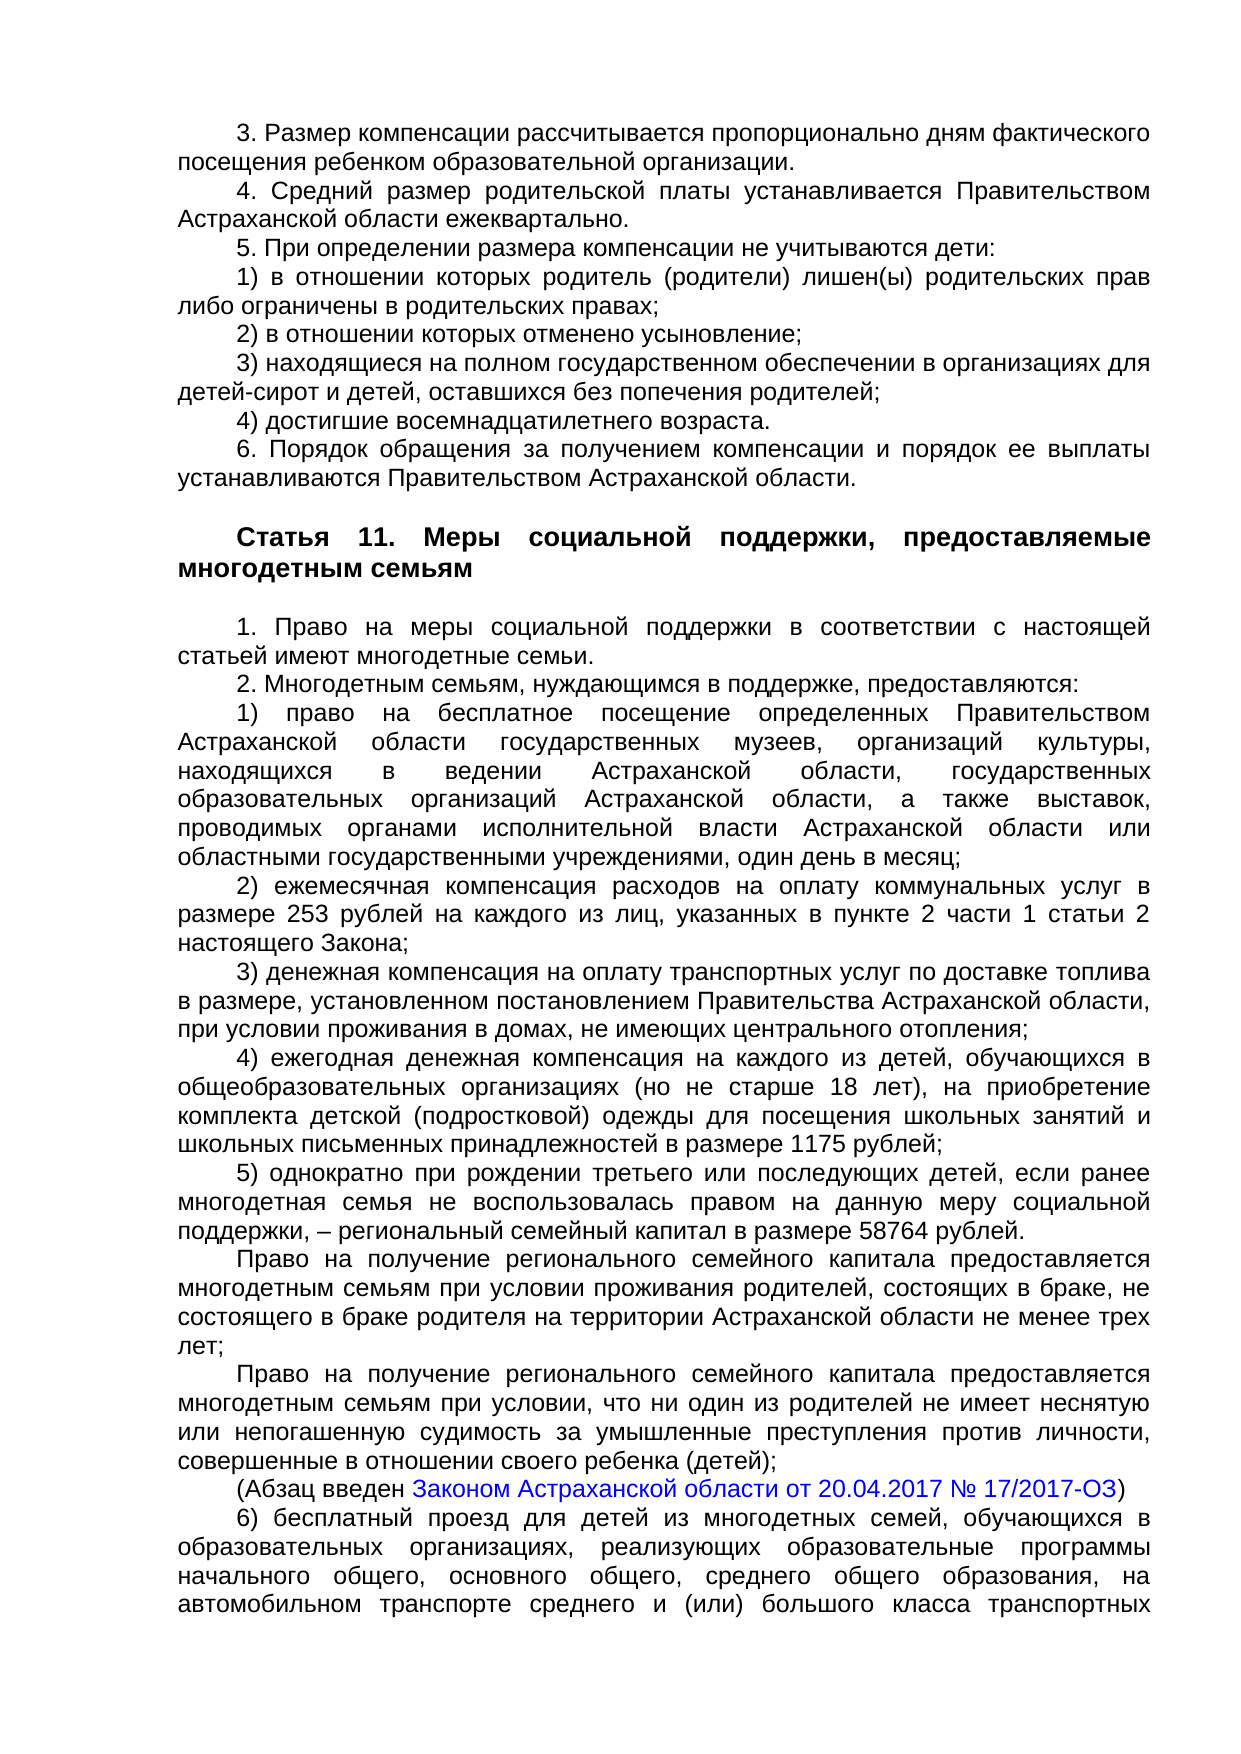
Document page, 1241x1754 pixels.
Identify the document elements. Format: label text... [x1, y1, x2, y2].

text 3) денежная компенсация на оплату транспортных услуг по доставке топлива в размере, установленном постановлением Правительства Астраханской области, при условии проживания в домах, не имеющих центрального отопления; [177, 957, 1152, 1043]
text 4. Средний размер родительской платы устанавливается Правительством Астраханской области ежеквартально. [177, 176, 1152, 233]
text Право на получение регионального семейного капитала предоставляется многодетным семьям при условии, что ни один из родителей не имеет неснятую или непогашенную судимость за умышленные преступления против личности, совершенные в отношении своего ребенка (детей); [177, 1359, 1152, 1474]
text 1) право на бесплатное посещение определенных Правительством Астраханской области государственных музеев, организаций культуры, находящихся в ведении Астраханской области, государственных образовательных организаций Астраханской области, а также выставок, проводимых органами исполнительной власти Астраханской области или областными государственными учреждениями, один день в месяц; [177, 698, 1152, 871]
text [177, 1503, 1152, 1618]
text 2) ежемесячная компенсация расходов на оплату коммунальных услуг в размере 253 рублей на каждого из лиц, указанных в пункте 2 части 1 статьи 2 настоящего Закона; [177, 871, 1152, 957]
text 3. Размер компенсации рассчитывается пропорционально дням фактического посещения ребенком образовательной организации. [177, 118, 1152, 176]
text 1. Право на меры социальной поддержки в соответствии с настоящей статьей имеют многодетные семьи. [177, 612, 1152, 669]
text 4) ежегодная денежная компенсация на каждого из детей, обучающихся в общеобразовательных организациях (но не старше 18 лет), на приобретение комплекта детской (подростковой) одежды для посещения школьных занятий и школьных письменных принадлежностей в размере 1175 рублей; [177, 1043, 1152, 1158]
text 2. Многодетным семьям, нуждающимся в поддержке, предоставляются: [177, 669, 1152, 698]
text Статья 11. Меры социальной поддержки, предоставляемые многодетным семьям [177, 521, 1152, 583]
text 1) в отношении которых родитель (родители) лишен(ы) родительских прав либо ограничены в родительских правах; [177, 262, 1152, 319]
text 5) однократно при рождении третьего или последующих детей, если ранее многодетная семья не воспользовалась правом на данную меру социальной поддержки, – региональный семейный капитал в размере 58764 рублей. [177, 1158, 1152, 1244]
text 6. Порядок обращения за получением компенсации и порядок ее выплаты устанавливаются Правительством Астраханской области. [177, 434, 1152, 492]
text 2) в отношении которых отменено усыновление; [177, 319, 1152, 348]
text 5. При определении размера компенсации не учитываются дети: [177, 233, 1152, 262]
text 4) достигшие восемнадцатилетнего возраста. [177, 406, 1152, 434]
text (Абзац введен Законом Астраханской области от 20.04.2017 № 17/2017-ОЗ) [177, 1474, 1152, 1503]
text Право на получение регионального семейного капитала предоставляется многодетным семьям при условии проживания родителей, состоящих в браке, не состоящего в браке родителя на территории Астраханской области не менее трех лет; [177, 1244, 1152, 1359]
text 3) находящиеся на полном государственном обеспечении в организациях для детей-сирот и детей, оставшихся без попечения родителей; [177, 348, 1152, 406]
